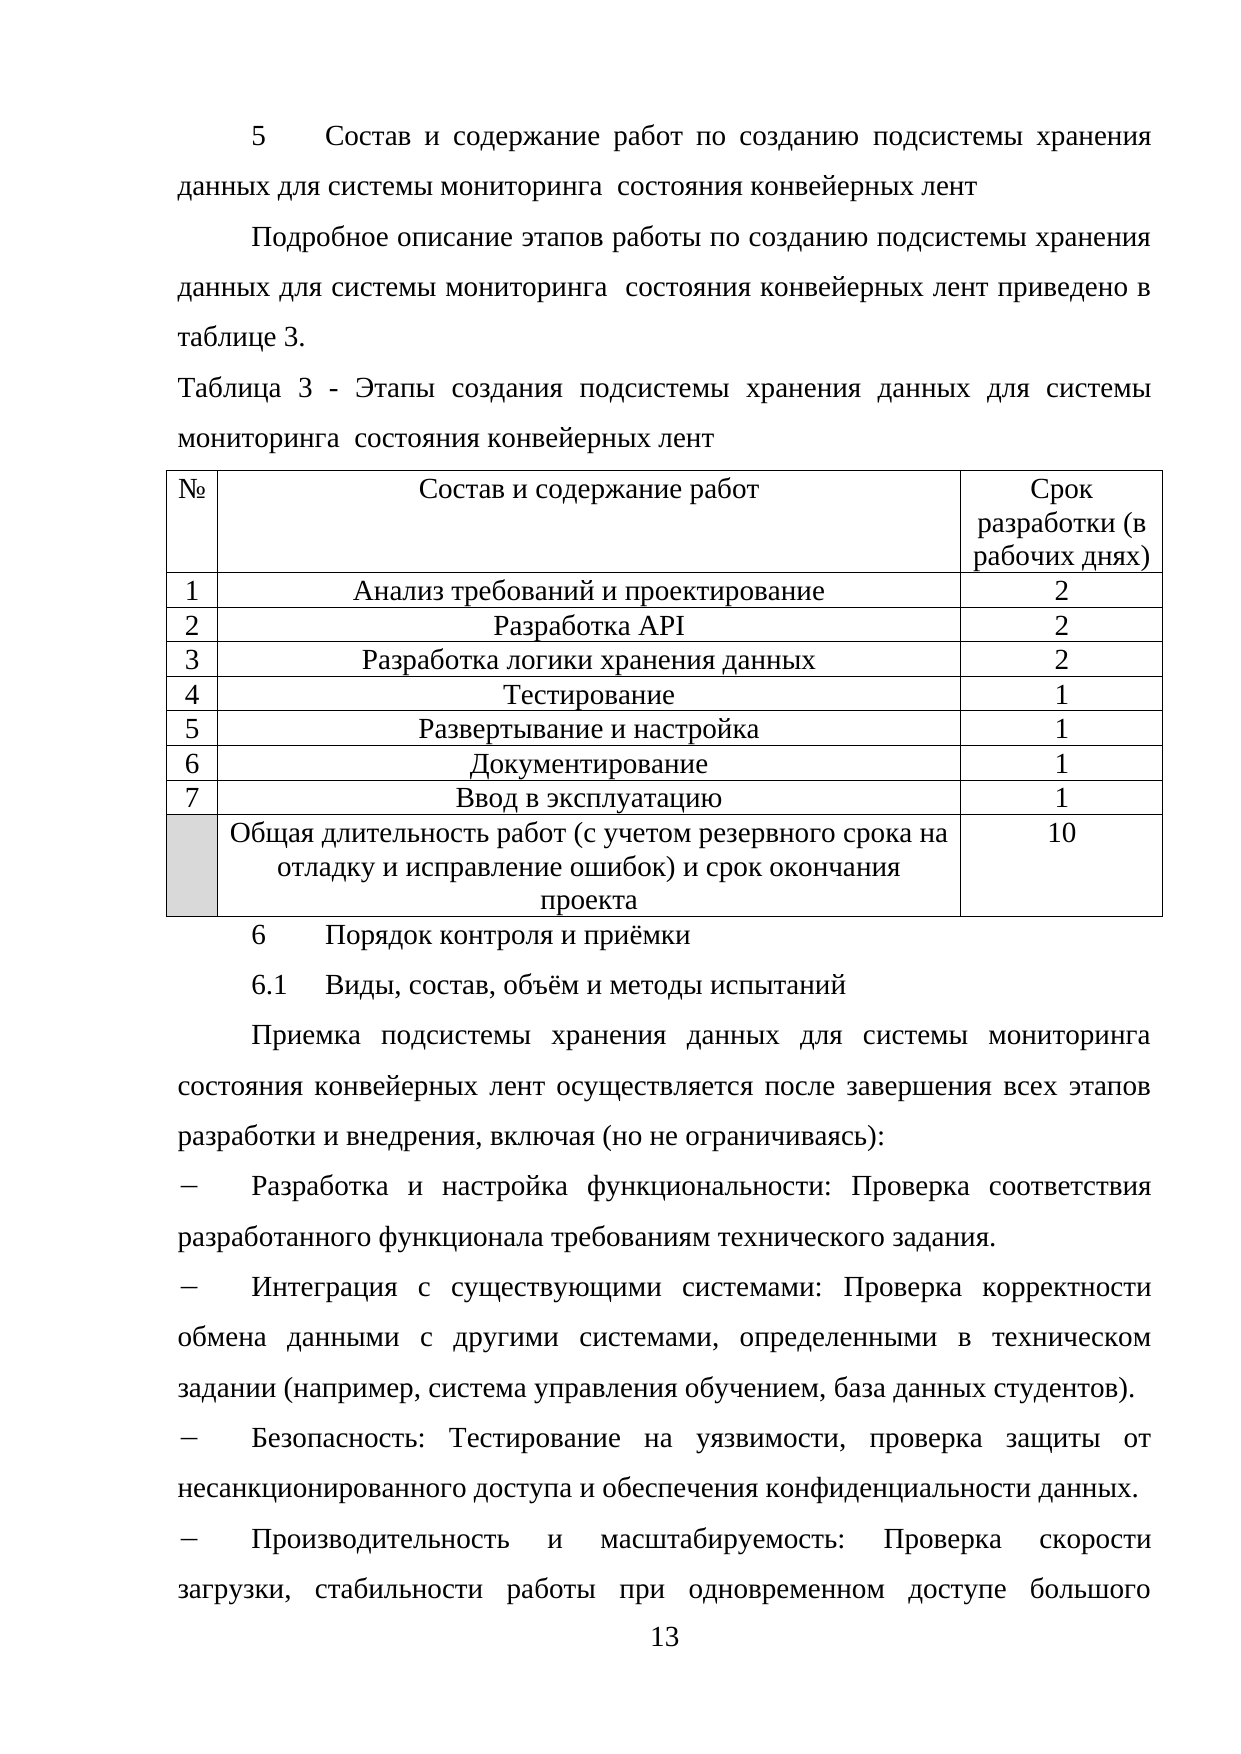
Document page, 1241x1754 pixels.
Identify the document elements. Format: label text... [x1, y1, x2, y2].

table_cell Тестирование [218, 677, 960, 710]
table_cell 2 [167, 608, 217, 641]
table_cell 1 [961, 711, 1162, 745]
list Виды, состав, объём и методы испытаний [177, 967, 1152, 1001]
list Интеграция с существующими системами: Проверка корректности обмена данными с другими системами, определенными в техническом задании (например, система управления обучением, база данных студентов). [177, 1269, 1152, 1403]
table_cell Документирование [218, 746, 960, 779]
table_cell 5 [167, 711, 217, 745]
table_cell 7 [167, 781, 217, 814]
table_cell Развертывание и настройка [218, 711, 960, 745]
table_cell 1 [167, 573, 217, 607]
text Приемка подсистемы хранения данных для системы мониторинга состояния конвейерных лент осуществляется после завершения всех этапов разработки и внедрения, включая (но не ограничиваясь): [177, 1017, 1152, 1152]
table_cell [167, 815, 217, 916]
text Таблица 3 - Этапы создания подсистемы хранения данных для системы мониторинга состояния конвейерных лент [177, 370, 1152, 453]
table_header Срок разработки (в рабочих днях) [961, 471, 1162, 572]
table_cell 1 [961, 781, 1162, 814]
text Подробное описание этапов работы по созданию подсистемы хранения данных для системы мониторинга состояния конвейерных лент приведено в таблице 3. [177, 219, 1152, 353]
list Безопасность: Тестирование на уязвимости, проверка защиты от несанкционированного доступа и обеспечения конфиденциальности данных. [177, 1420, 1152, 1504]
table_cell 10 [961, 815, 1162, 916]
table_cell Разработка API [218, 608, 960, 641]
list Порядок контроля и приёмки [177, 917, 1152, 950]
table_cell 2 [961, 573, 1162, 607]
list Состав и содержание работ по созданию подсистемы хранения данных для системы мониторинга состояния конвейерных лент [177, 118, 1152, 202]
table_cell 2 [961, 642, 1162, 676]
table_cell 4 [167, 677, 217, 710]
list Разработка и настройка функциональности: Проверка соответствия разработанного функционала требованиям технического задания. [177, 1168, 1152, 1252]
table_cell Анализ требований и проектирование [218, 573, 960, 607]
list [177, 1521, 1152, 1605]
table_cell 3 [167, 642, 217, 676]
table_header Состав и содержание работ [218, 471, 960, 572]
table_cell Ввод в эксплуатацию [218, 781, 960, 814]
table_cell Разработка логики хранения данных [218, 642, 960, 676]
table_cell 2 [961, 608, 1162, 641]
table_cell 6 [167, 746, 217, 779]
table_cell 1 [961, 677, 1162, 710]
table_cell 1 [961, 746, 1162, 779]
table_cell Общая длительность работ (с учетом резервного срока на отладку и исправление ошибок) и срок окончания проекта [218, 815, 960, 916]
table_header № [167, 471, 217, 572]
